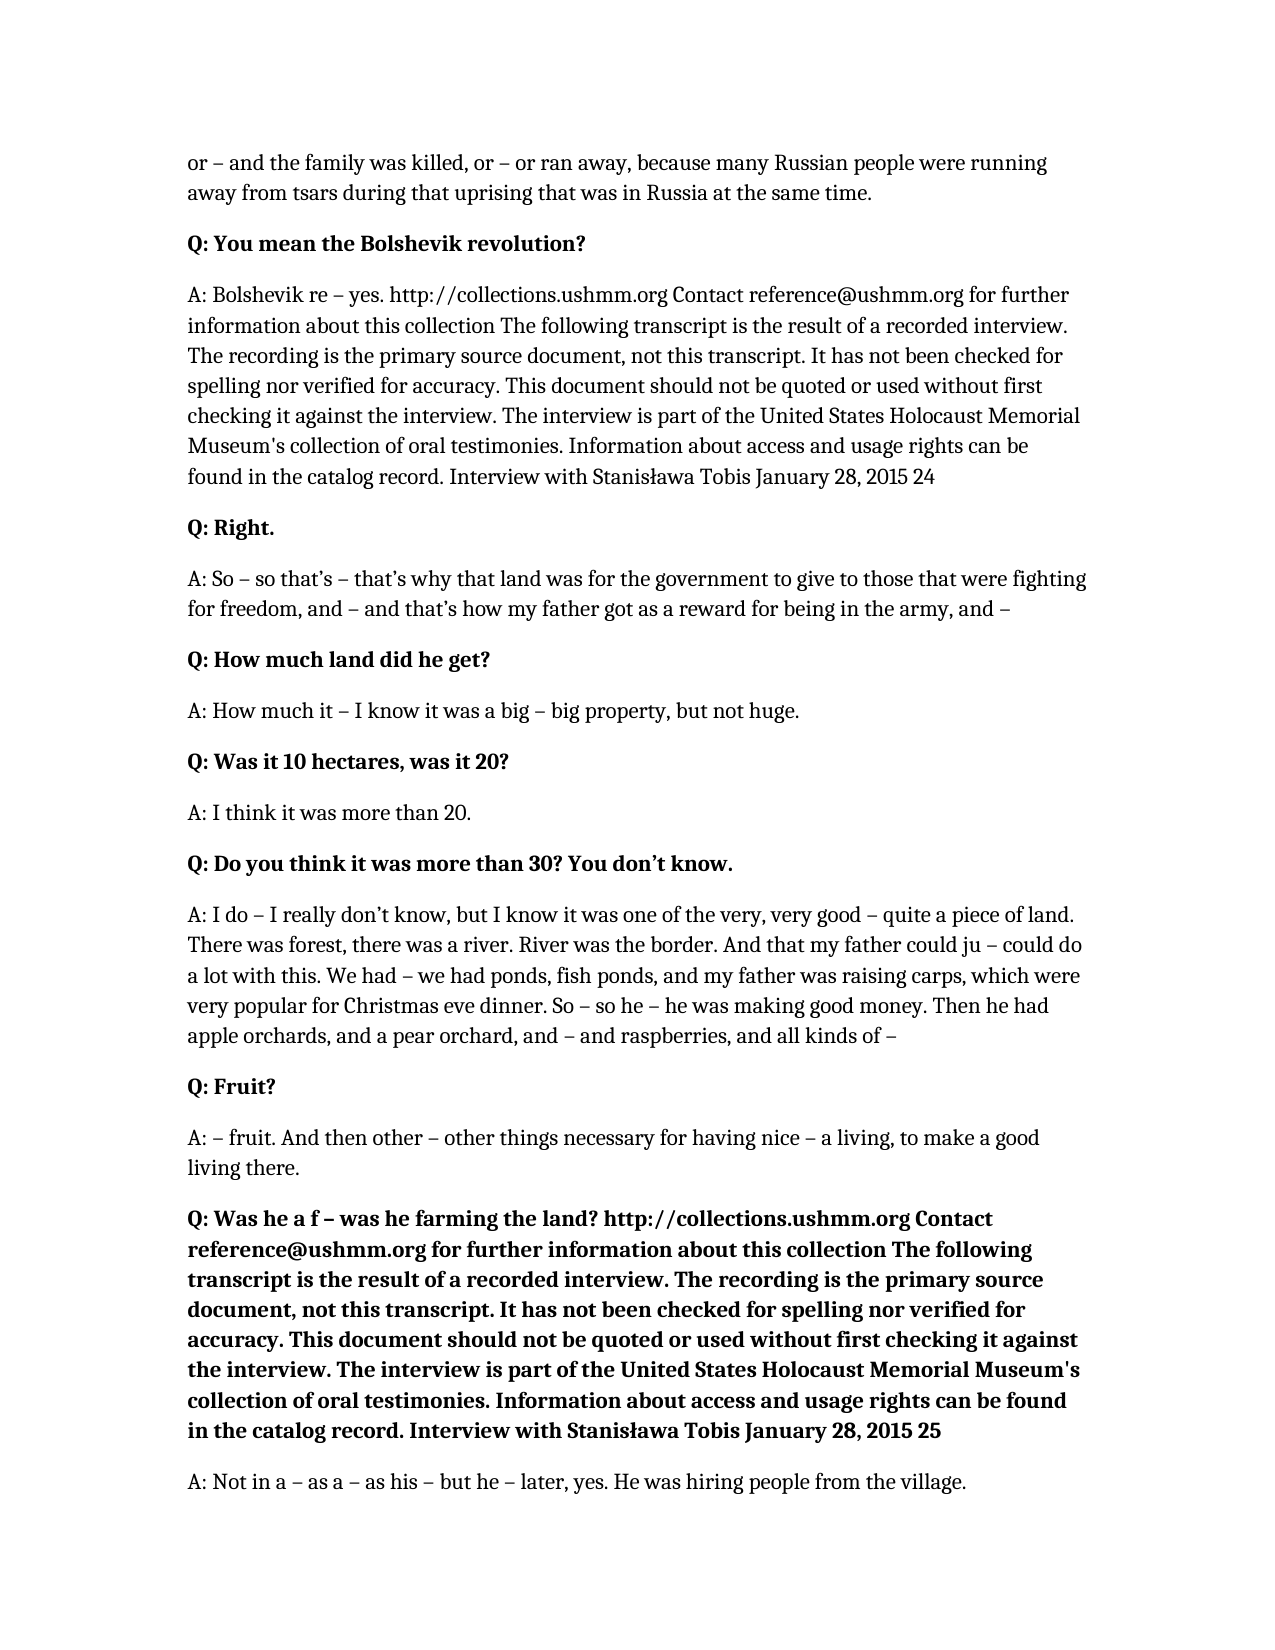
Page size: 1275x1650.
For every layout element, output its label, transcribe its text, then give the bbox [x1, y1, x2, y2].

text Q: Was he a f – was he farming the land? http://collections.ushmm.org Contact reference@ushmm.org for further information about this collection The following transcript is the result of a recorded interview. The recording is the primary source document, not this transcript. It has not been checked for spelling nor verified for accuracy. This document should not be quoted or used without first checking it against the interview. The interview is part of the United States Holocaust Memorial Museum's collection of oral testimonies. Information about access and usage rights can be found in the catalog record. Interview with Stanisława Tobis January 28, 2015 25 [187, 1206, 1087, 1444]
text A: Bolshevik re – yes. http://collections.ushmm.org Contact reference@ushmm.org for further information about this collection The following transcript is the result of a recorded interview. The recording is the primary source document, not this transcript. It has not been checked for spelling nor verified for accuracy. This document should not be quoted or used without first checking it against the interview. The interview is part of the United States Holocaust Memorial Museum's collection of oral testimonies. Information about access and usage rights can be found in the catalog record. Interview with Stanisława Tobis January 28, 2015 24 [187, 282, 1087, 490]
text A: Not in a – as a – as his – but he – later, yes. He was hiring people from the village. [187, 1469, 1087, 1495]
text Q: Was it 10 hectares, was it 20? [187, 749, 1087, 775]
text A: So – so that’s – that’s why that land was for the government to give to those that were fighting for freedom, and – and that’s how my father got as a reward for being in the army, and – [187, 566, 1087, 622]
text A: – fruit. And then other – other things necessary for having nice – a living, to make a good living there. [187, 1125, 1087, 1182]
text Q: You mean the Bolshevik revolution? [187, 231, 1087, 258]
text Q: Right. [187, 514, 1087, 541]
text Q: Fruit? [187, 1074, 1087, 1100]
text A: I do – I really don’t know, but I know it was one of the very, very good – quite a piece of land. There was forest, there was a river. River was the border. And that my father could ju – could do a lot with this. We had – we had ponds, fish ponds, and my father was raising carps, which were very popular for Christmas eve dinner. So – so he – he was making good money. Then he had apple orchards, and a pear orchard, and – and raspberries, and all kinds of – [187, 902, 1087, 1049]
text A: I think it was more than 20. [187, 800, 1087, 826]
text Q: Do you think it was more than 30? You don’t know. [187, 851, 1087, 877]
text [187, 150, 1087, 207]
text A: How much it – I know it was a big – big property, but not huge. [187, 698, 1087, 724]
text Q: How much land did he get? [187, 647, 1087, 673]
